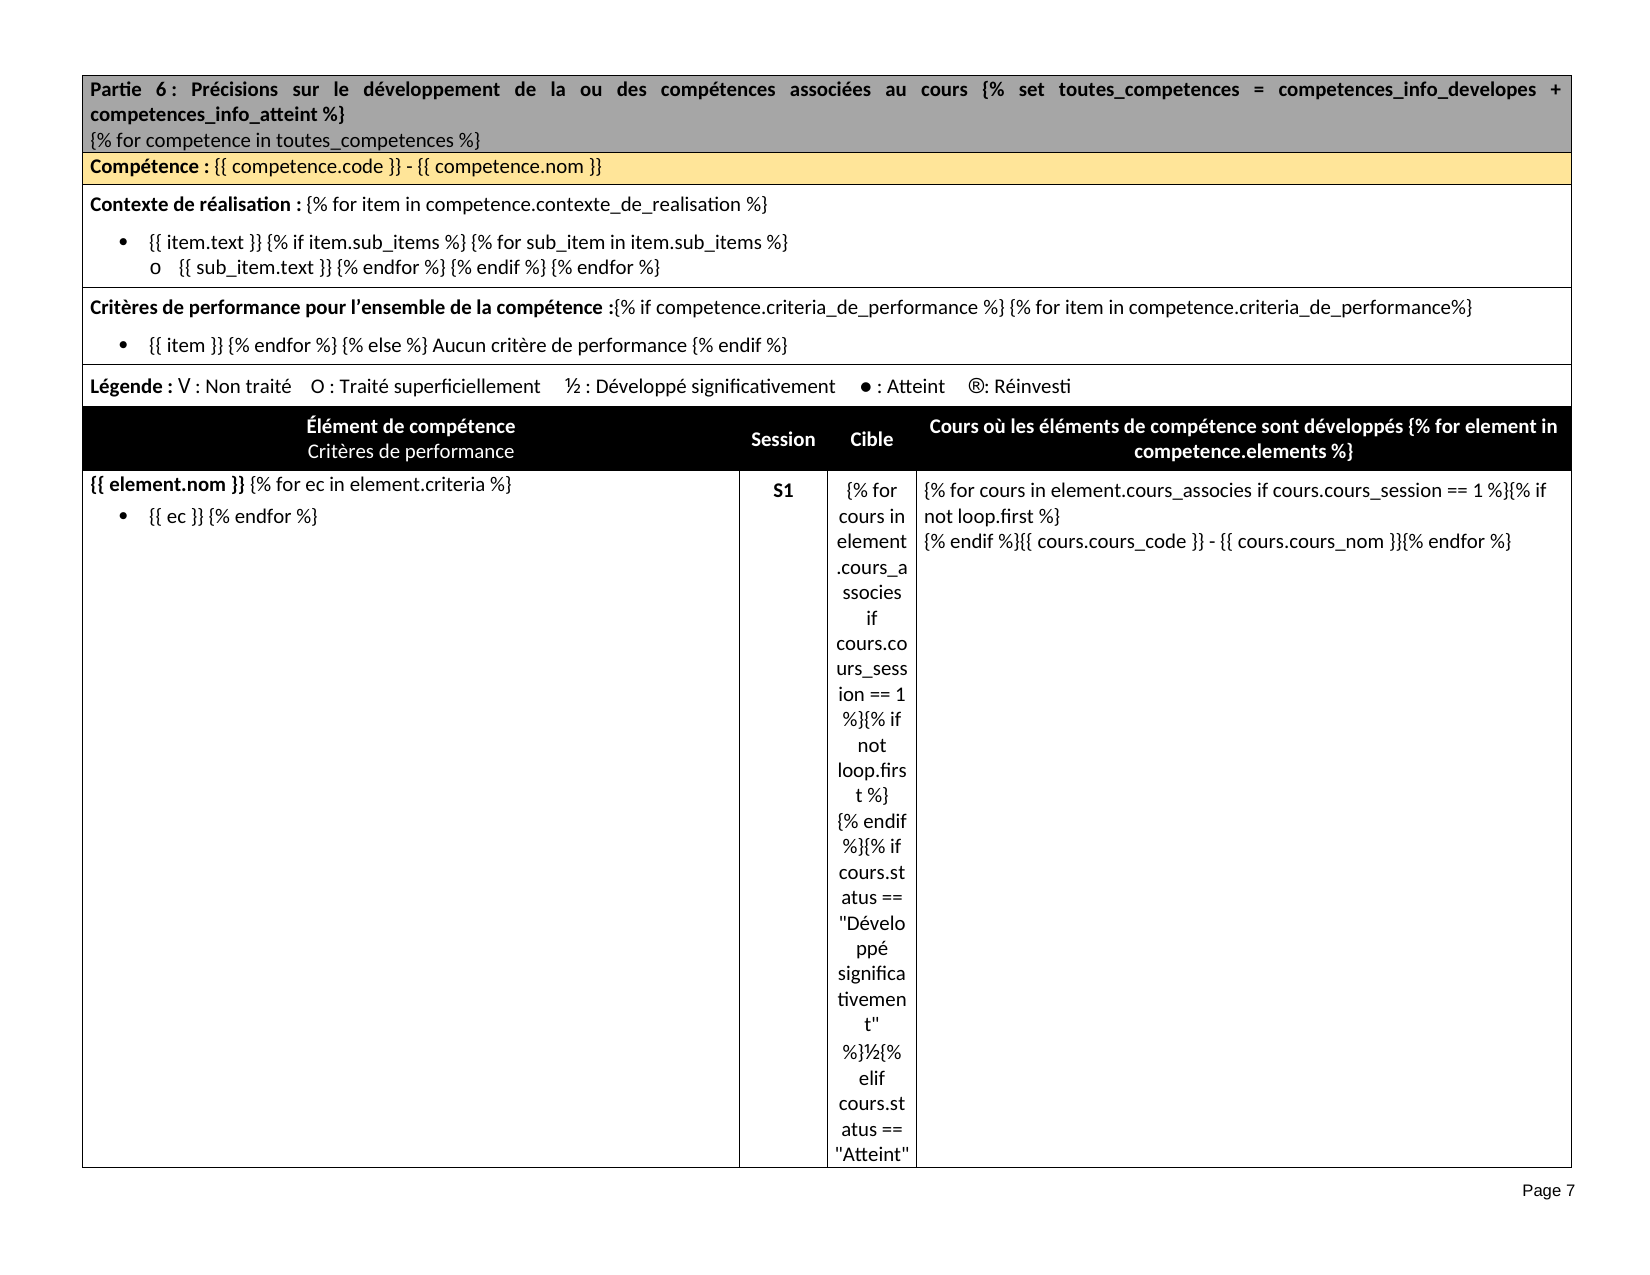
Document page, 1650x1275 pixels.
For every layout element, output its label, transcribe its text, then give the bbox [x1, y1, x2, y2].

table_header Partie 6 : Précisions sur le développement de la ou des compétences associées au cours {% set toutes_competences = competences_info_developes + competences_info_atteint %} {% for competence in toutes_competences %} [83, 76, 1571, 152]
table_cell Légende : V : Non traité O : Traité superficiellement ½ : Développé significativement ● : Atteint : Réinvesti [83, 365, 1571, 406]
table_cell Cible [828, 407, 916, 470]
table_cell Élément de compétence Critères de performance [83, 407, 739, 470]
table_cell Cours où les éléments de compétence sont développés {% for element in competence.elements %} [917, 407, 1571, 470]
table_cell Contexte de réalisation : {% for item in competence.contexte_de_realisation %} {{ item.text }} {% if item.sub_items %} {% for sub_item in item.sub_items %} {{ sub_item.text }} {% endfor %} {% endif %} {% endfor %} [83, 185, 1571, 287]
table_cell Compétence : {{ competence.code }} - {{ competence.nom }} [83, 153, 1571, 184]
table_cell S1 [740, 471, 827, 1167]
table_cell Session [740, 407, 827, 470]
table_cell Critères de performance pour l’ensemble de la compétence :{% if competence.criteria_de_performance %} {% for item in competence.criteria_de_performance%} {{ item }} {% endfor %} {% else %} Aucun critère de performance {% endif %} [83, 288, 1571, 364]
table_cell {{ element.nom }} {% for ec in element.criteria %} {{ ec }} {% endfor %} [83, 471, 739, 1167]
